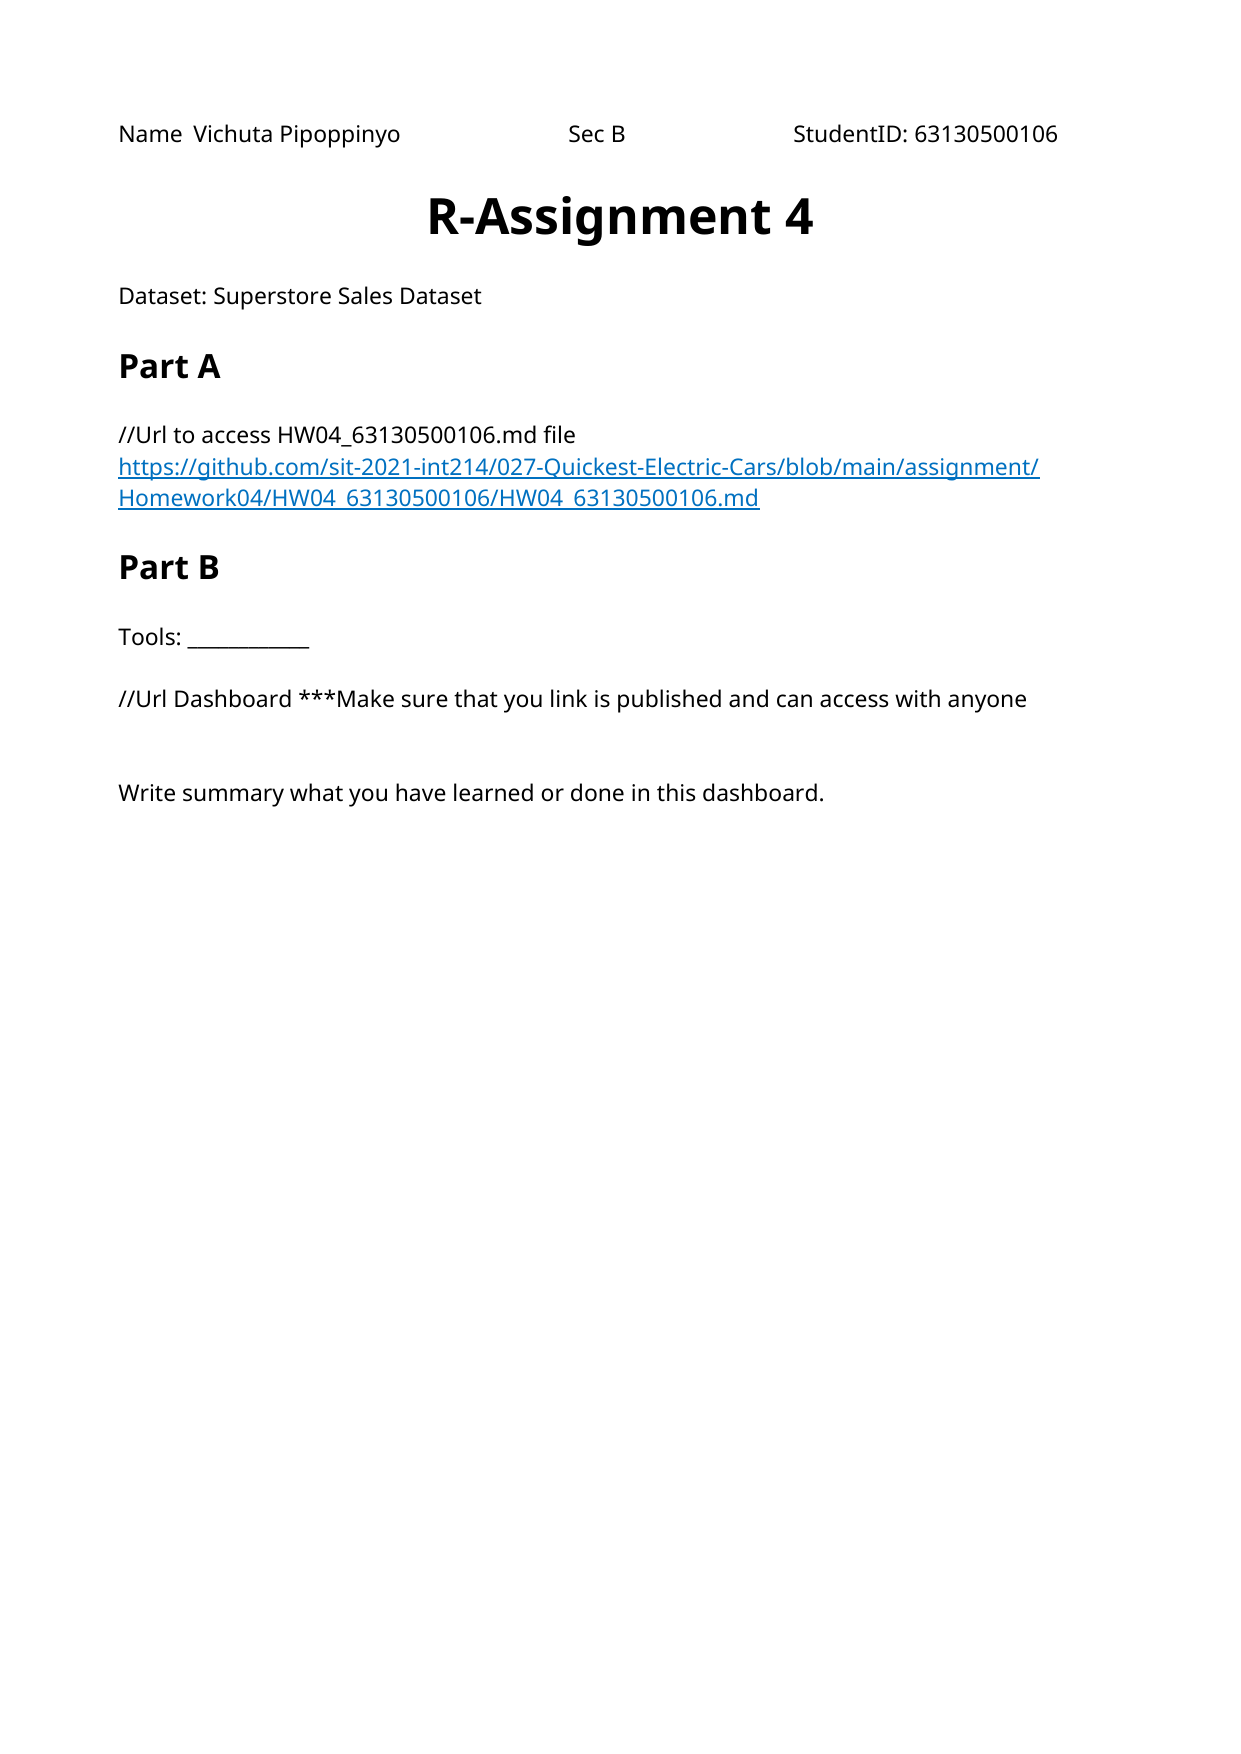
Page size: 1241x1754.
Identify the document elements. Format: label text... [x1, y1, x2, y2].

title R-Assignment 4 [118, 181, 1122, 249]
subtitle Part A [118, 342, 1122, 388]
text Dataset: Superstore Sales Dataset [118, 280, 1122, 311]
text //Url to access HW04_63130500106.md file [118, 419, 1122, 450]
text Name Vichuta Pipoppinyo Sec B StudentID: 63130500106 [118, 118, 1122, 149]
text Tools: ____________ [118, 621, 1122, 652]
text Write summary what you have learned or done in this dashboard. [118, 777, 1122, 808]
text https://github.com/sit-2021-int214/027-Quickest-Electric-Cars/blob/main/assignment/Homework04/HW04_63130500106/HW04_63130500106.md [118, 450, 1122, 513]
text //Url Dashboard ***Make sure that you link is published and can access with anyone [118, 683, 1122, 714]
subtitle Part B [118, 544, 1122, 589]
